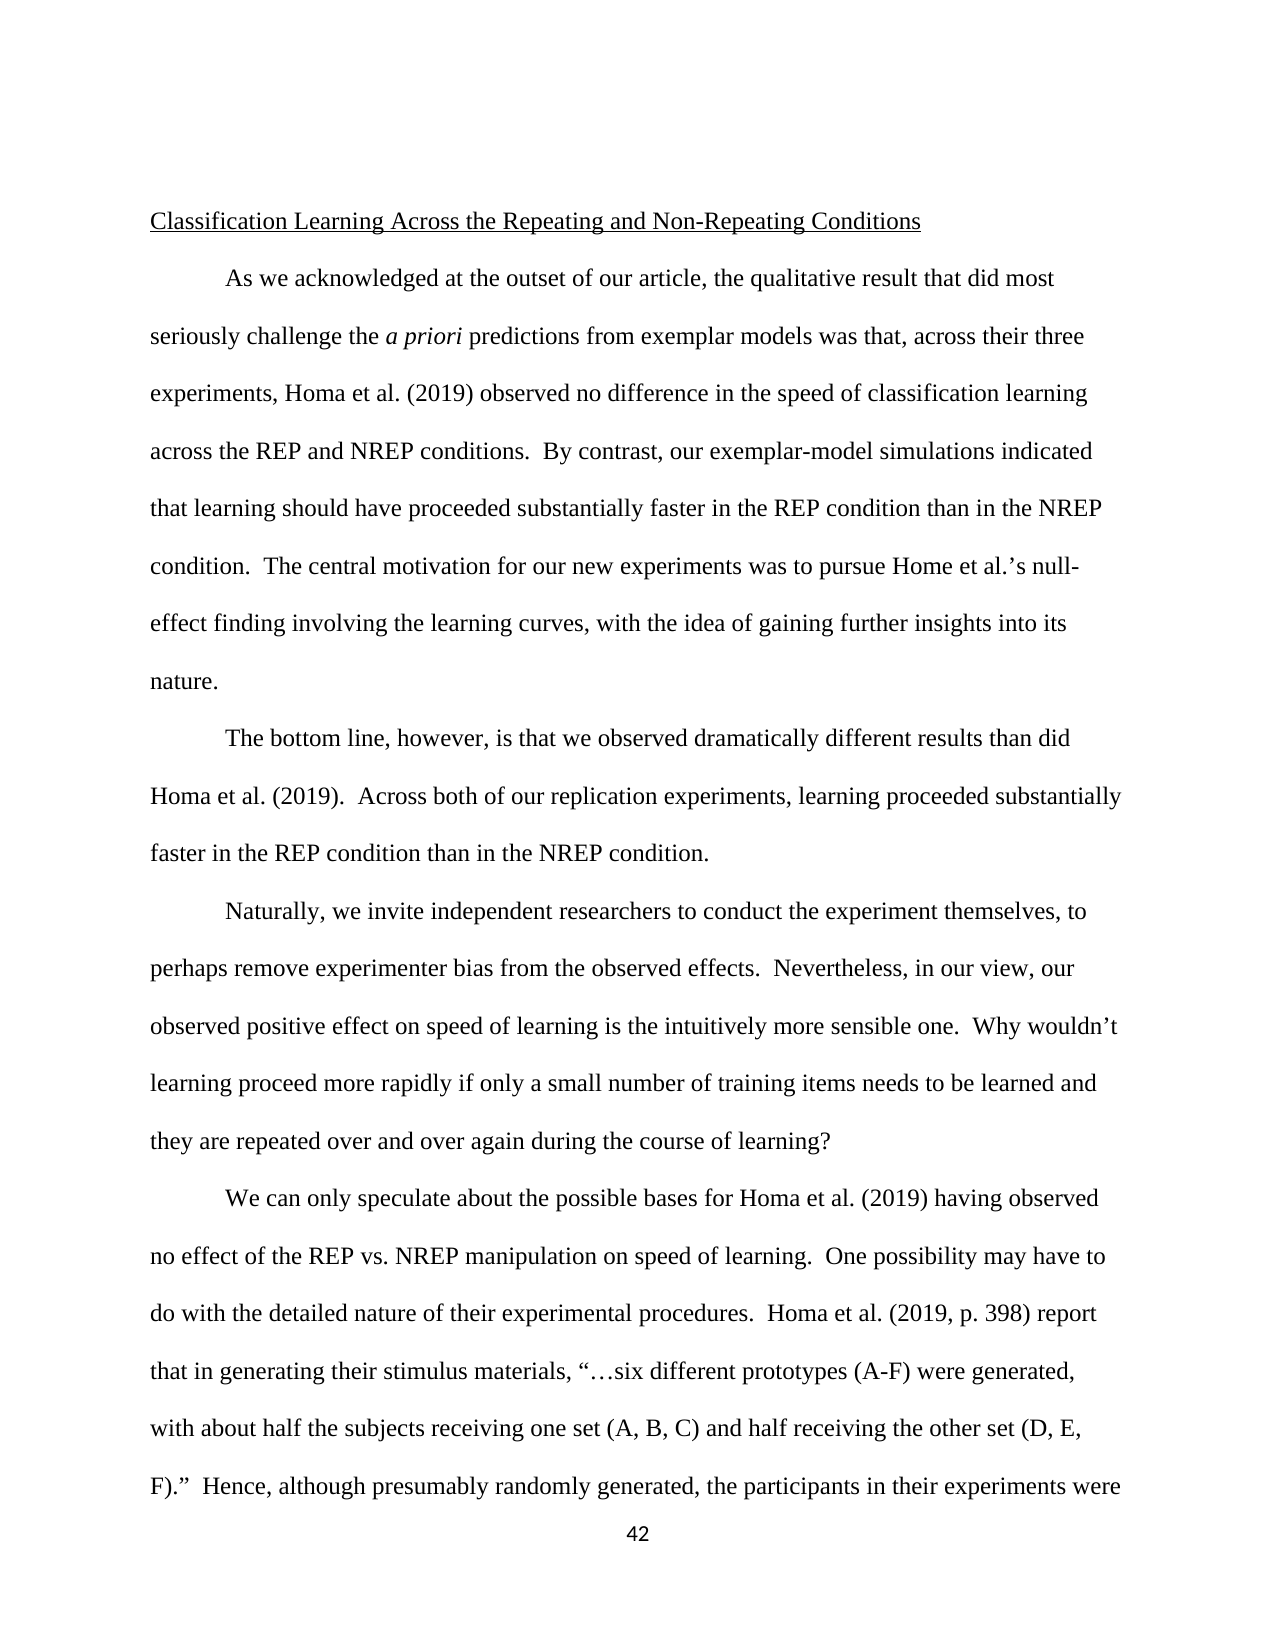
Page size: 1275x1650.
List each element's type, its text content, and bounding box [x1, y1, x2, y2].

text Classification Learning Across the Repeating and Non-Repeating Conditions [150, 206, 1125, 235]
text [150, 1183, 1125, 1500]
text As we acknowledged at the outset of our article, the qualitative result that did most seriously challenge the a priori predictions from exemplar models was that, across their three experiments, Homa et al. (2019) observed no difference in the speed of classification learning across the REP and NREP conditions. By contrast, our exemplar-model simulations indicated that learning should have proceeded substantially faster in the REP condition than in the NREP condition. The central motivation for our new experiments was to pursue Home et al.’s null-effect finding involving the learning curves, with the idea of gaining further insights into its nature. [150, 263, 1125, 695]
text Naturally, we invite independent researchers to conduct the experiment themselves, to perhaps remove experimenter bias from the observed effects. Nevertheless, in our view, our observed positive effect on speed of learning is the intuitively more sensible one. Why wouldn’t learning proceed more rapidly if only a small number of training items needs to be learned and they are repeated over and over again during the course of learning? [150, 896, 1125, 1155]
text The bottom line, however, is that we observed dramatically different results than did Homa et al. (2019). Across both of our replication experiments, learning proceeded substantially faster in the REP condition than in the NREP condition. [150, 723, 1125, 867]
